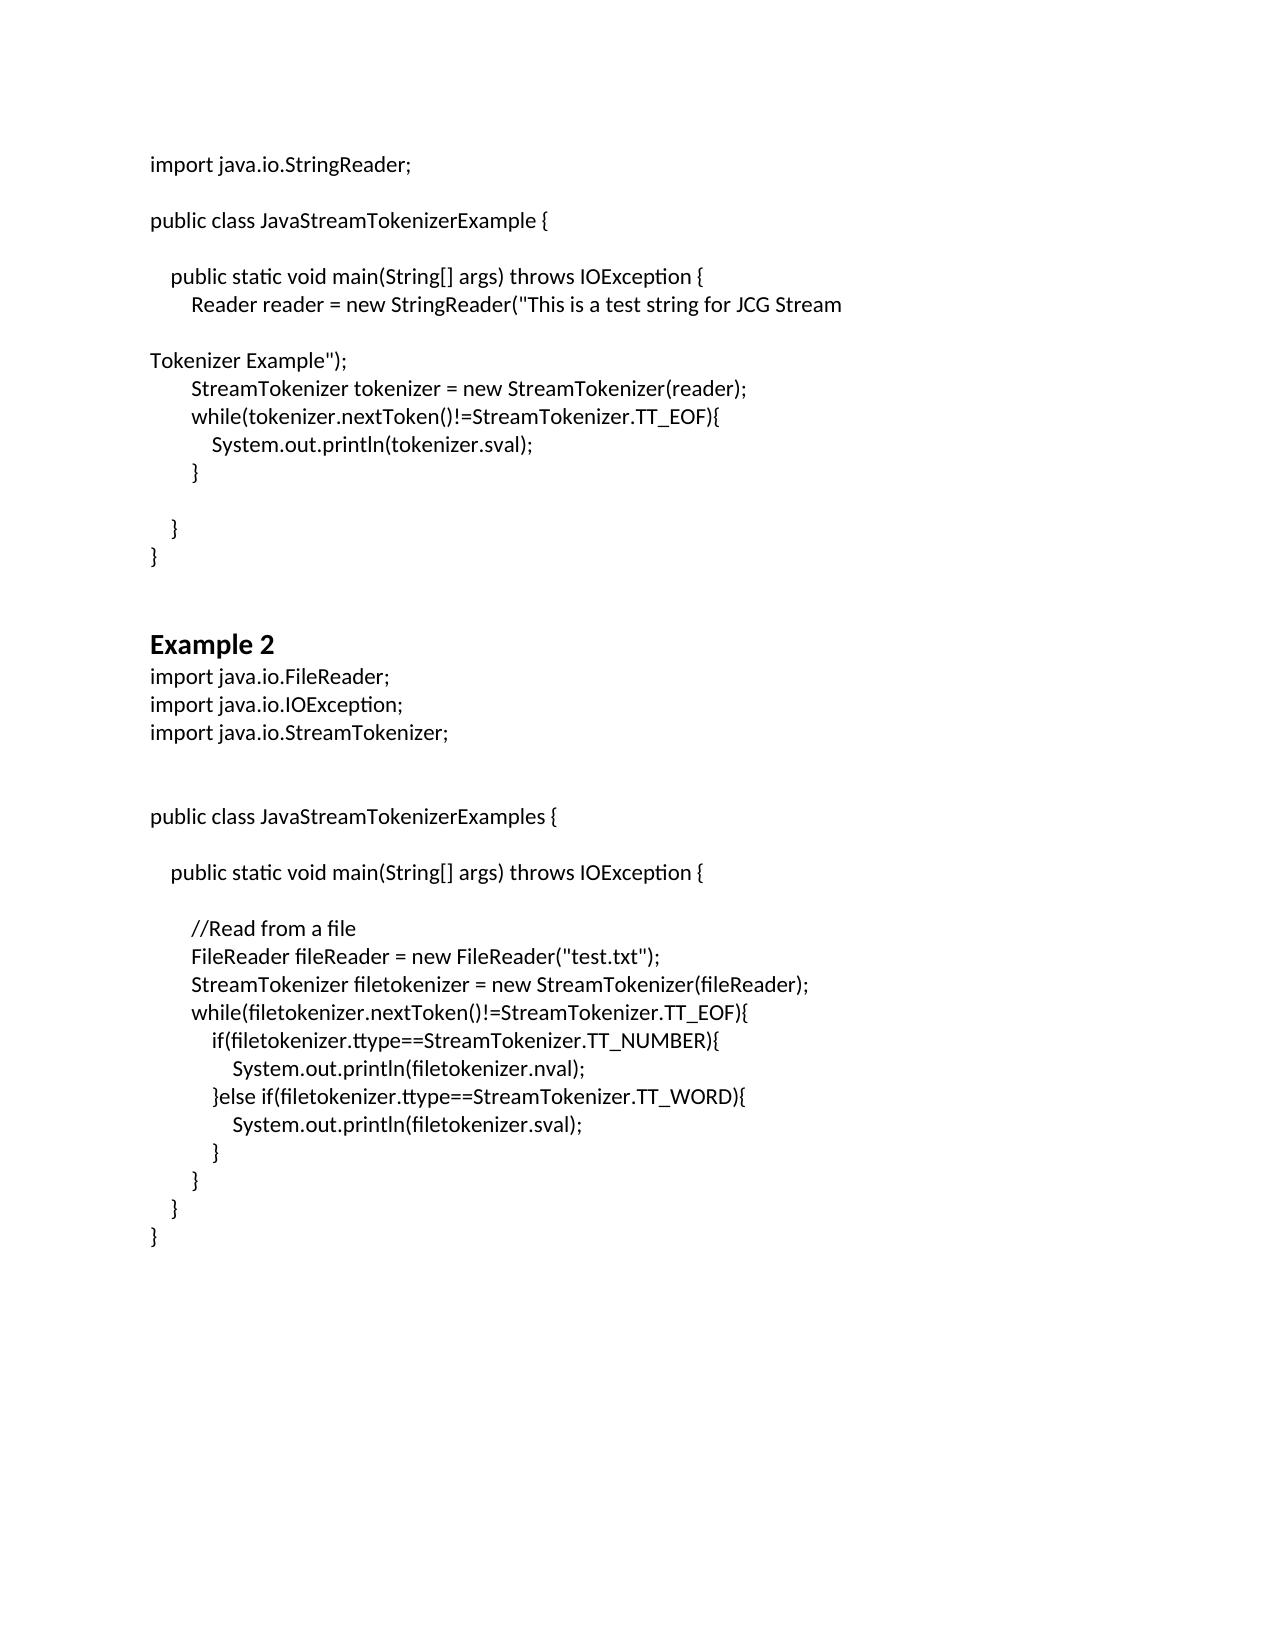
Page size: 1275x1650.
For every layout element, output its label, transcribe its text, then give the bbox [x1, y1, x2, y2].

text } [150, 1194, 1125, 1222]
text System.out.println(filetokenizer.sval); [150, 1110, 1125, 1138]
text Reader reader = new StringReader("This is a test string for JCG Stream [150, 290, 1125, 346]
text FileReader fileReader = new FileReader("test.txt"); [150, 942, 1125, 970]
text public class JavaStreamTokenizerExample { [150, 206, 1125, 234]
text } [150, 458, 1125, 486]
text import java.io.StreamTokenizer; [150, 718, 1125, 746]
text } [150, 1166, 1125, 1194]
text import java.io.StringReader; [150, 150, 1125, 178]
text Example 2 [150, 626, 1125, 662]
text System.out.println(filetokenizer.nval); [150, 1054, 1125, 1082]
text while(filetokenizer.nextToken()!=StreamTokenizer.TT_EOF){ [150, 998, 1125, 1026]
text System.out.println(tokenizer.sval); [150, 430, 1125, 458]
text import java.io.FileReader; [150, 662, 1125, 690]
text } [150, 542, 1125, 570]
text import java.io.IOException; [150, 690, 1125, 718]
text if(filetokenizer.ttype==StreamTokenizer.TT_NUMBER){ [150, 1026, 1125, 1054]
text }else if(filetokenizer.ttype==StreamTokenizer.TT_WORD){ [150, 1082, 1125, 1110]
text while(tokenizer.nextToken()!=StreamTokenizer.TT_EOF){ [150, 402, 1125, 430]
text public static void main(String[] args) throws IOException { [150, 262, 1125, 290]
text public static void main(String[] args) throws IOException { [150, 858, 1125, 886]
text } [150, 514, 1125, 542]
text public class JavaStreamTokenizerExamples { [150, 802, 1125, 830]
text StreamTokenizer tokenizer = new StreamTokenizer(reader); [150, 374, 1125, 402]
text Tokenizer Example"); [150, 346, 1125, 374]
text //Read from a file [150, 914, 1125, 942]
text } [150, 1222, 1125, 1250]
text } [150, 1138, 1125, 1166]
text StreamTokenizer filetokenizer = new StreamTokenizer(fileReader); [150, 970, 1125, 998]
